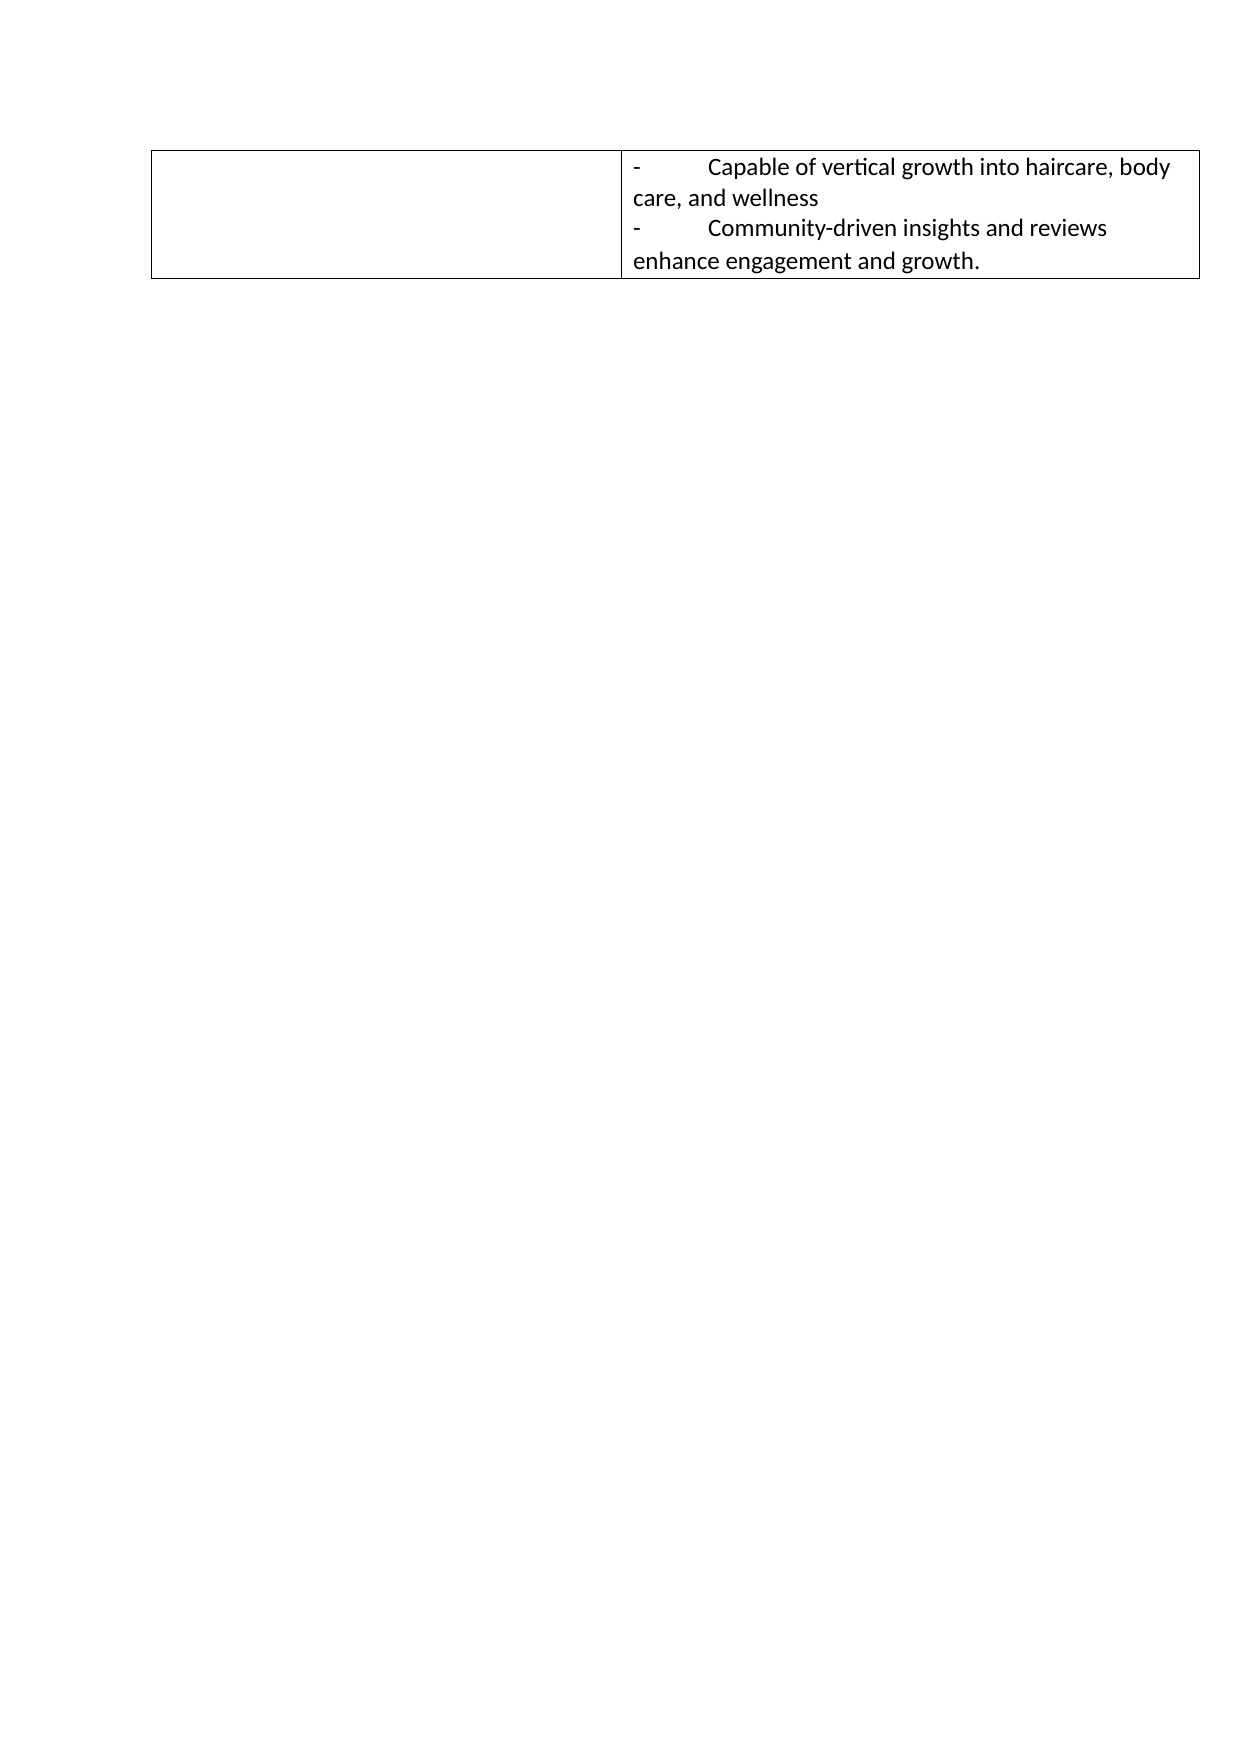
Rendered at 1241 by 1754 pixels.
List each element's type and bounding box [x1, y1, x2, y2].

table_cell [622, 151, 1199, 278]
table_cell [152, 151, 621, 278]
